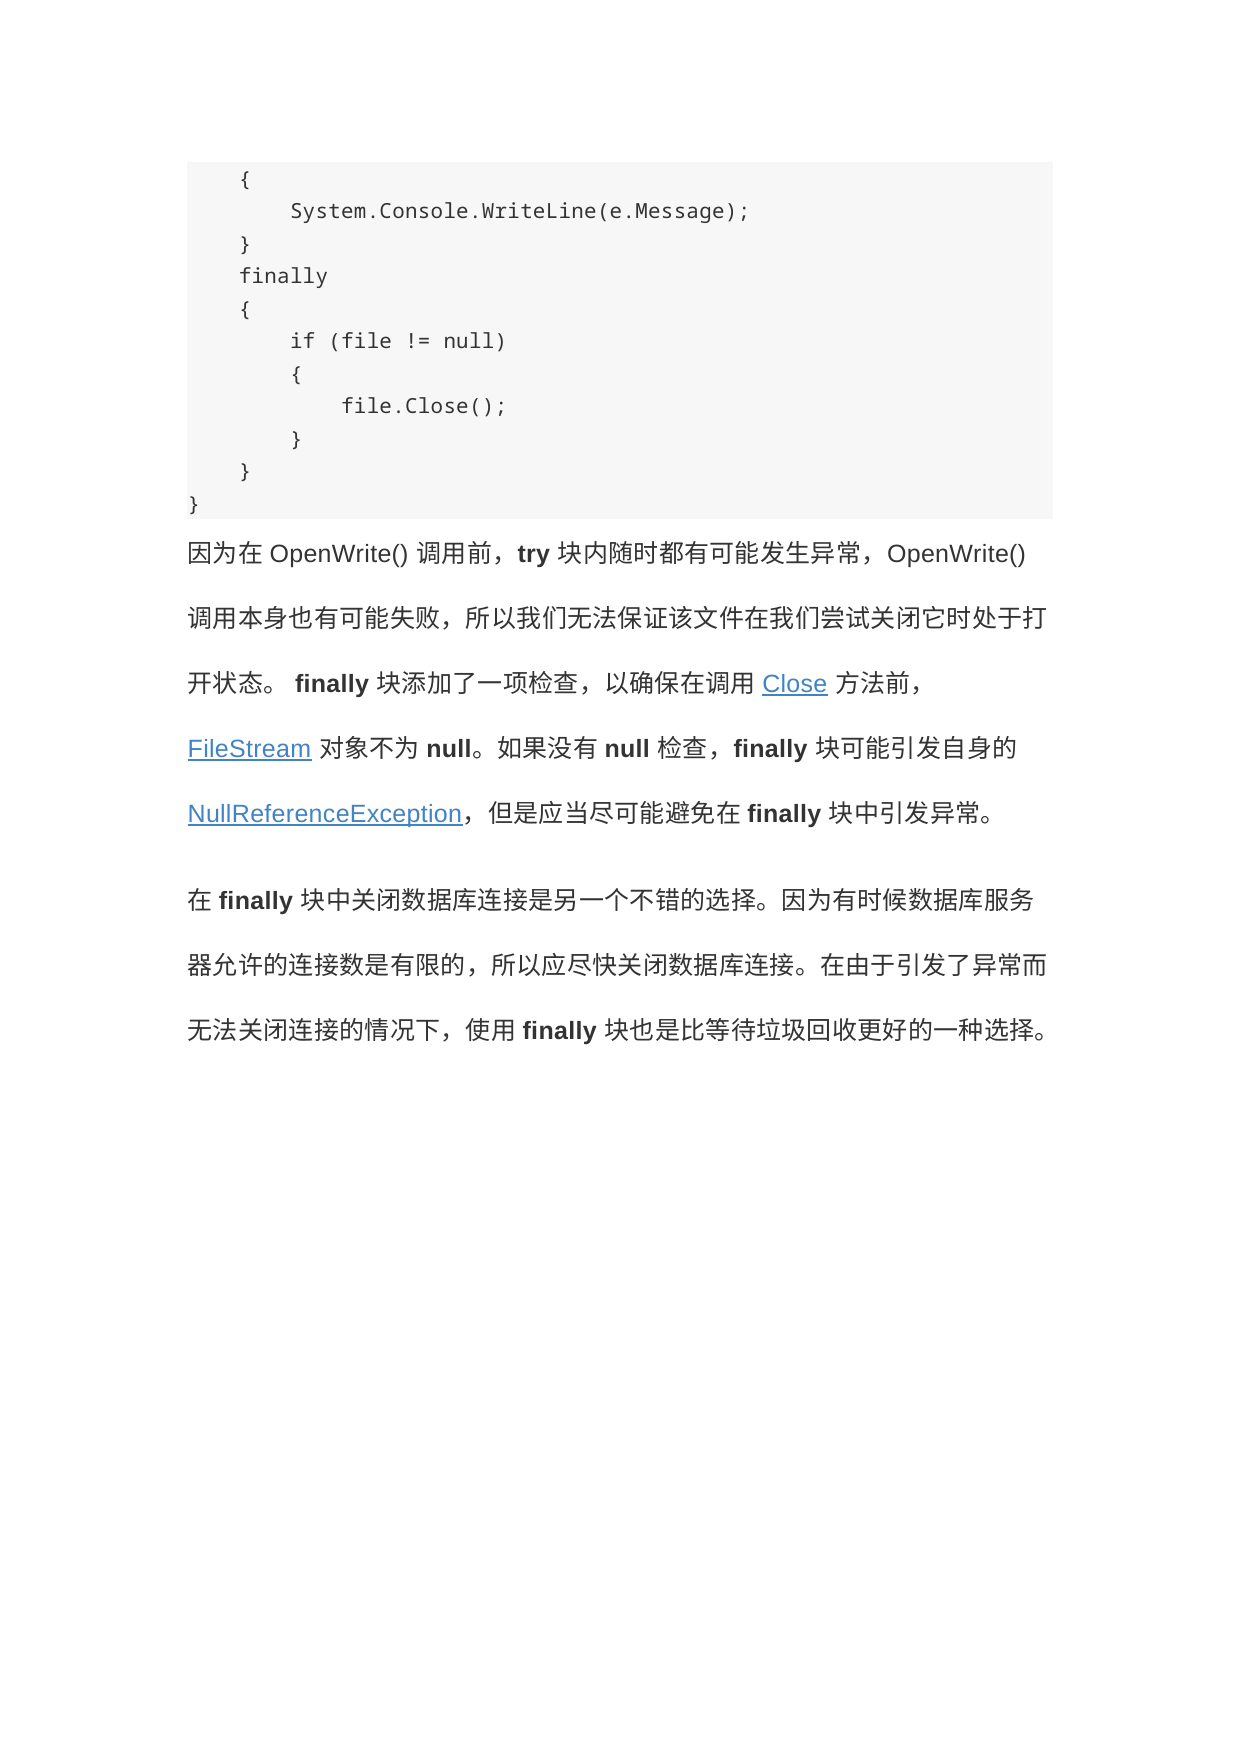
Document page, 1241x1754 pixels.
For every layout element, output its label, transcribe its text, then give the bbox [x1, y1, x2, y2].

text finally [187, 259, 1053, 292]
text 在 finally 块中关闭数据库连接是另一个不错的选择。因为有时候数据库服务器允许的连接数是有限的，所以应尽快关闭数据库连接。在由于引发了异常而无法关闭连接的情况下，使用 finally 块也是比等待垃圾回收更好的一种选择。 [187, 866, 1053, 1061]
text { [187, 162, 1053, 194]
text file.Close(); [187, 389, 1053, 422]
text 因为在 OpenWrite() 调用前，try 块内随时都有可能发生异常，OpenWrite() 调用本身也有可能失败，所以我们无法保证该文件在我们尝试关闭它时处于打开状态。 finally 块添加了一项检查，以确保在调用 Close 方法前，FileStream 对象不为 null。如果没有 null 检查，finally 块可能引发自身的 NullReferenceException，但是应当尽可能避免在 finally 块中引发异常。 [187, 519, 1053, 844]
text } [187, 454, 1053, 487]
text } [187, 487, 1053, 519]
text System.Console.WriteLine(e.Message); [187, 194, 1053, 227]
text { [187, 292, 1053, 324]
text } [187, 227, 1053, 259]
text { [187, 357, 1053, 389]
text } [187, 422, 1053, 454]
text if (file != null) [187, 324, 1053, 357]
